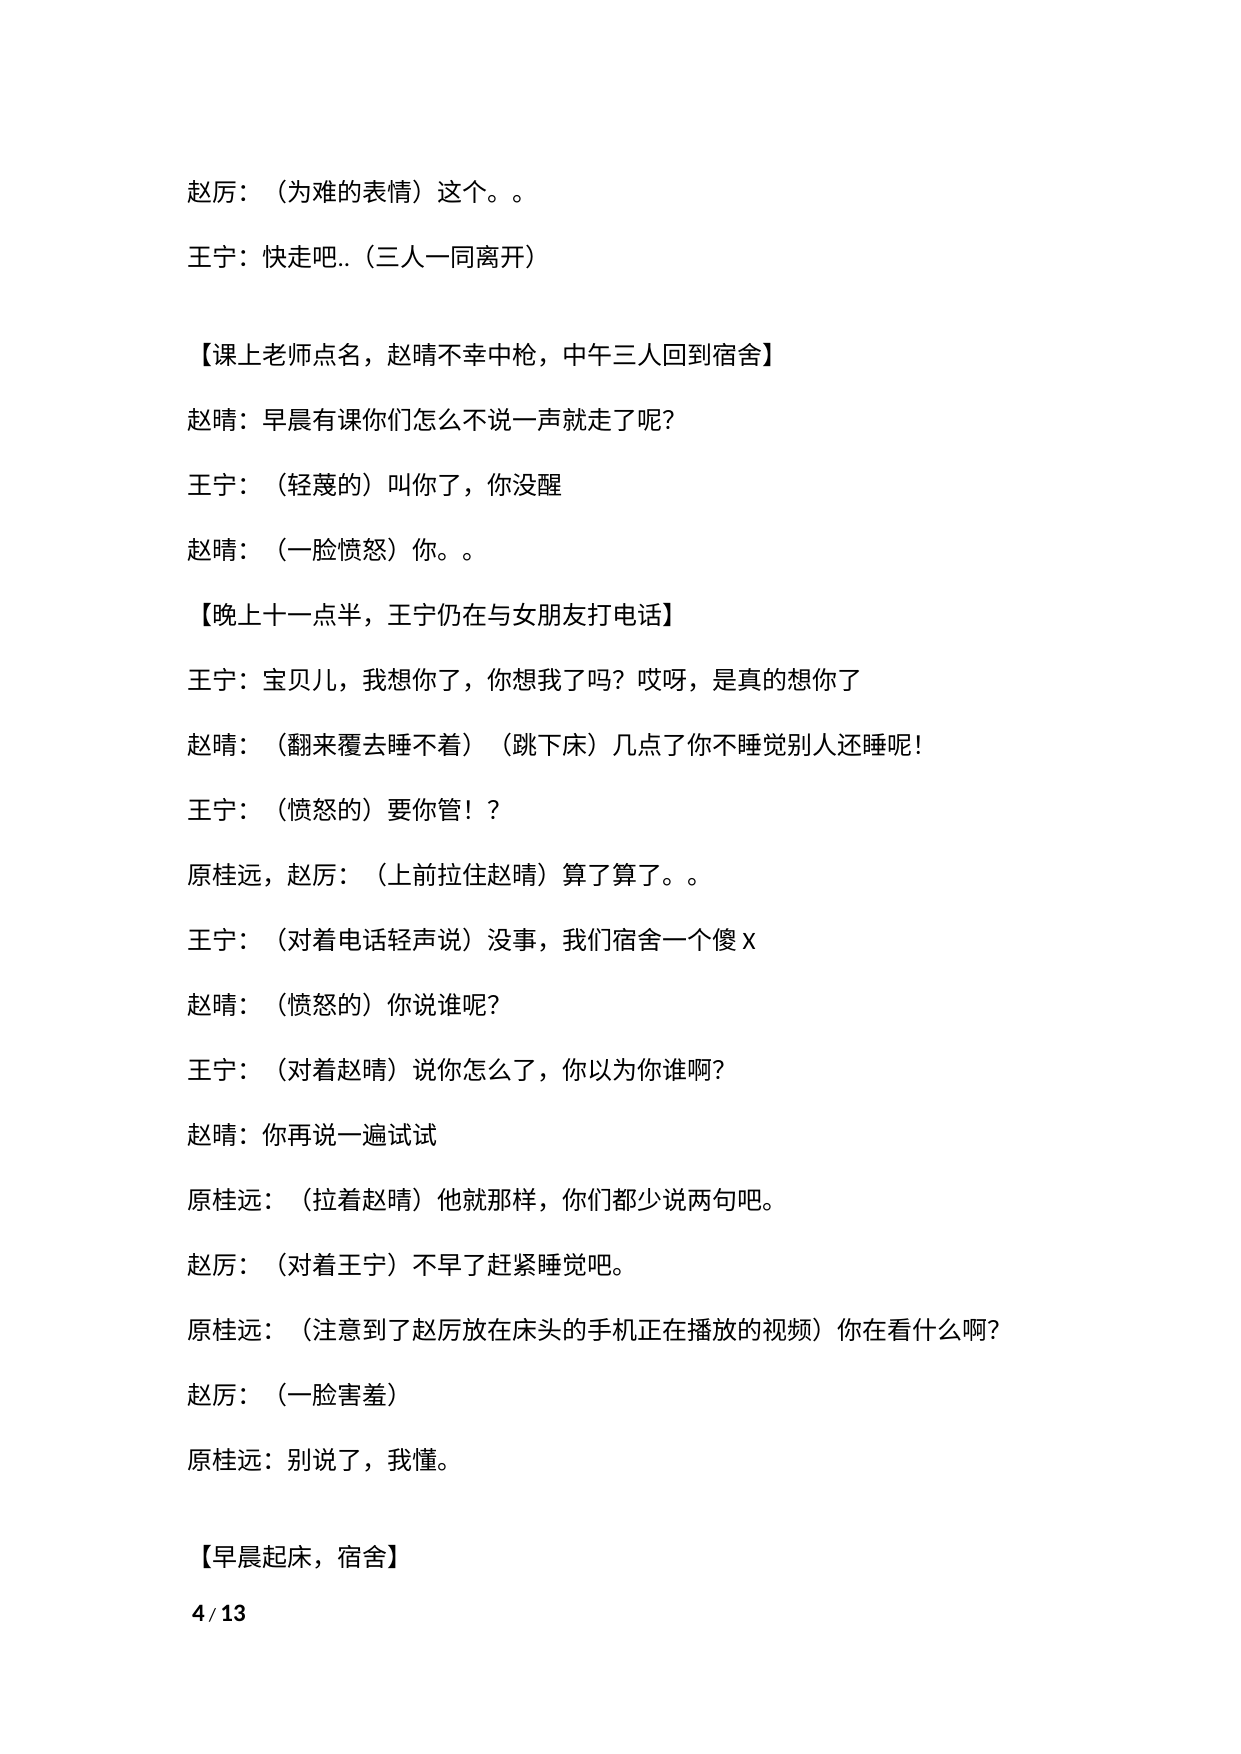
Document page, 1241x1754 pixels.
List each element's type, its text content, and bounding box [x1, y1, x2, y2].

text 王宁：快走吧..（三人一同离开） [187, 223, 1053, 288]
text 赵晴：你再说一遍试试 [187, 1101, 1053, 1166]
text 赵厉：（为难的表情）这个。。 [187, 158, 1053, 223]
text 王宁：（愤怒的）要你管！？ [187, 776, 1053, 841]
text 【晚上十一点半，王宁仍在与女朋友打电话】 [187, 581, 1053, 646]
text 原桂远：（拉着赵晴）他就那样，你们都少说两句吧。 [187, 1166, 1053, 1231]
text 原桂远，赵厉：（上前拉住赵晴）算了算了。。 [187, 841, 1053, 906]
text 原桂远：别说了，我懂。 [187, 1426, 1053, 1491]
text 赵晴：早晨有课你们怎么不说一声就走了呢？ [187, 386, 1053, 451]
text 原桂远：（注意到了赵厉放在床头的手机正在播放的视频）你在看什么啊？ [187, 1296, 1053, 1361]
text 王宁：（轻蔑的）叫你了，你没醒 [187, 451, 1053, 516]
text 王宁：宝贝儿，我想你了，你想我了吗？哎呀，是真的想你了 [187, 646, 1053, 711]
text 王宁：（对着电话轻声说）没事，我们宿舍一个傻X [187, 906, 1053, 971]
text 王宁：（对着赵晴）说你怎么了，你以为你谁啊？ [187, 1036, 1053, 1101]
text 赵晴：（翻来覆去睡不着）（跳下床）几点了你不睡觉别人还睡呢！ [187, 711, 1053, 776]
text 【早晨起床，宿舍】 [187, 1523, 1053, 1588]
text 赵晴：（一脸愤怒）你。。 [187, 516, 1053, 581]
text 赵厉：（一脸害羞） [187, 1361, 1053, 1426]
text 赵晴：（愤怒的）你说谁呢？ [187, 971, 1053, 1036]
text 【课上老师点名，赵晴不幸中枪，中午三人回到宿舍】 [187, 321, 1053, 386]
text 赵厉：（对着王宁）不早了赶紧睡觉吧。 [187, 1231, 1053, 1296]
